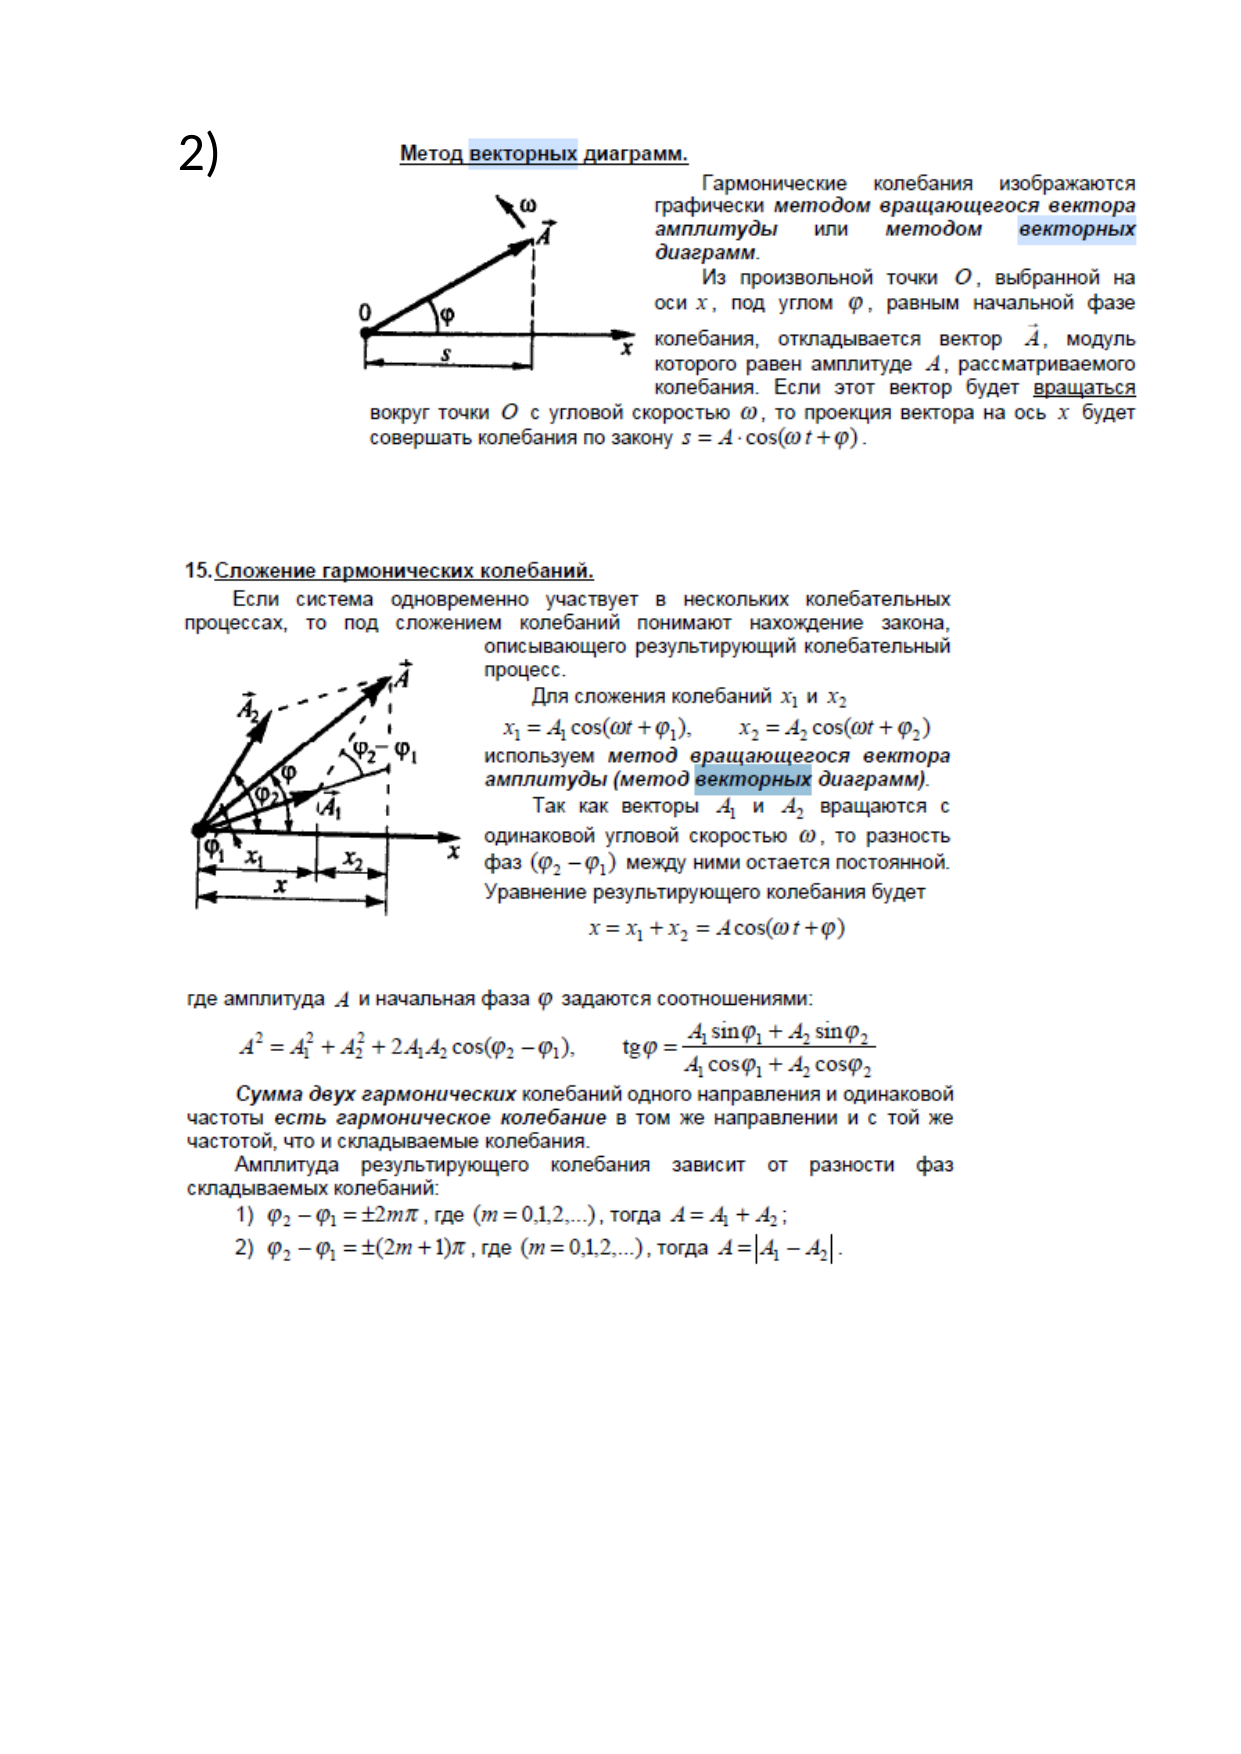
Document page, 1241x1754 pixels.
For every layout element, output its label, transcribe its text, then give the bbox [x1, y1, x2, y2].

picture [177, 982, 959, 1267]
text 2) [177, 118, 1152, 184]
picture [177, 557, 967, 954]
